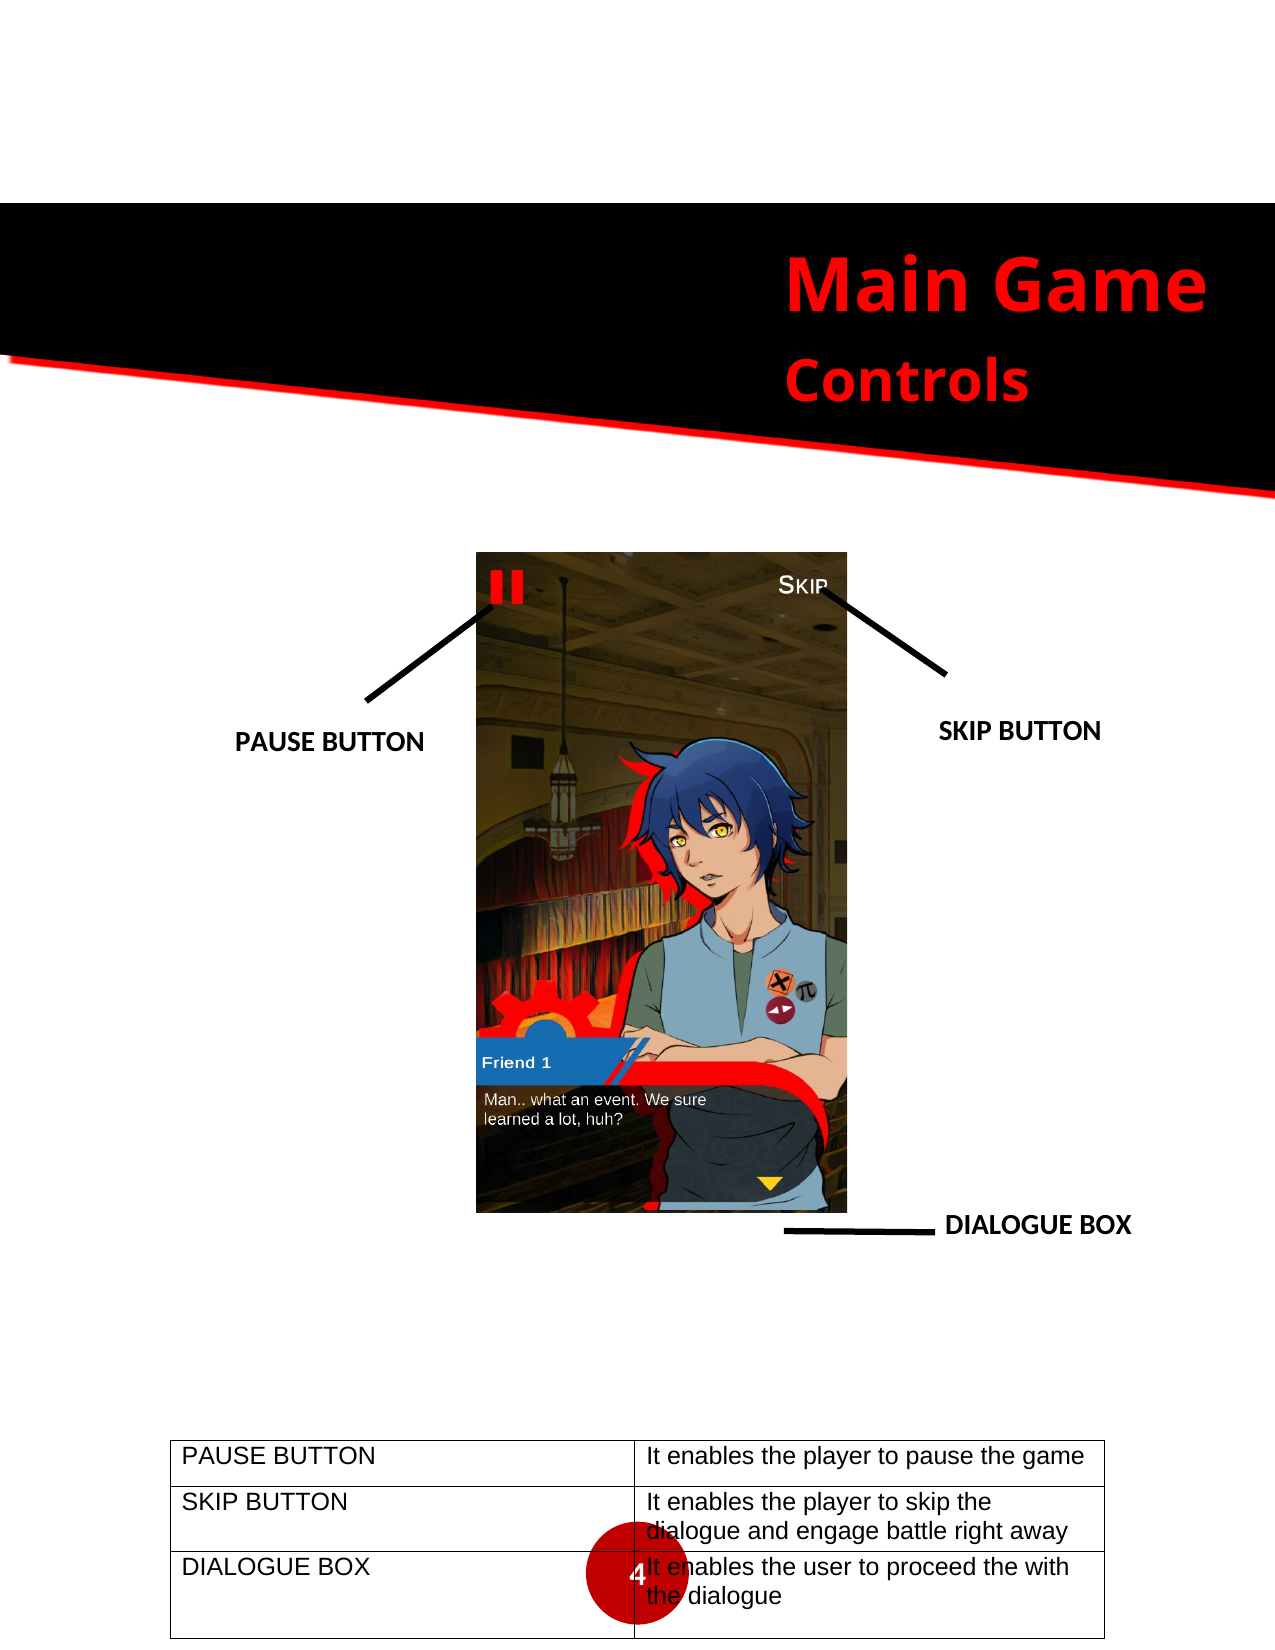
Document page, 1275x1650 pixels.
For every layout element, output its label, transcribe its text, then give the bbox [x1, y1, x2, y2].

picture [0, 203, 1275, 545]
table_cell It enables the player to skip the dialogue and engage battle right away [635, 1487, 1104, 1551]
table_header It enables the player to pause the game [635, 1441, 1104, 1486]
table_header PAUSE BUTTON [171, 1441, 634, 1486]
table_cell SKIP BUTTON [171, 1487, 634, 1551]
picture [476, 552, 848, 1213]
table_cell It enables the user to proceed the with the dialogue [635, 1552, 1104, 1637]
table_cell DIALOGUE BOX [171, 1552, 634, 1637]
